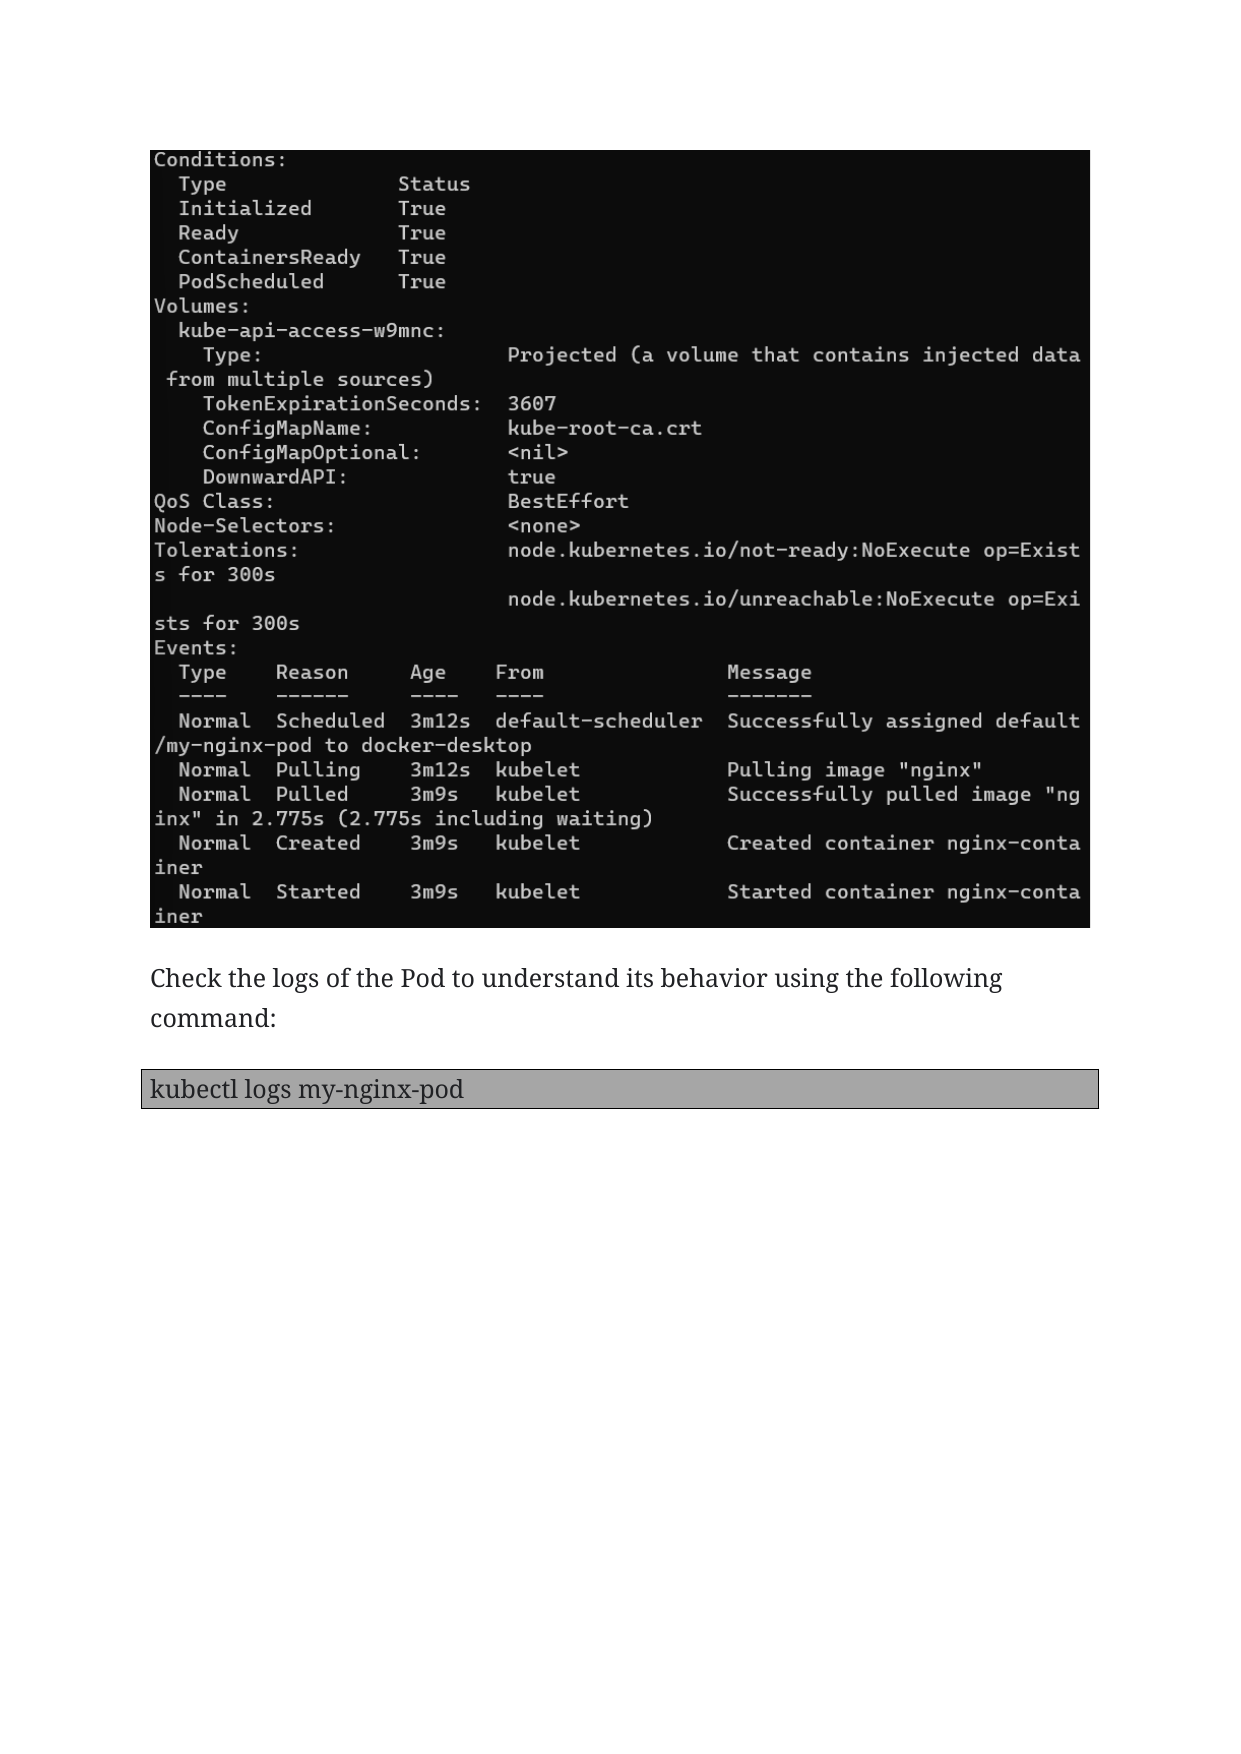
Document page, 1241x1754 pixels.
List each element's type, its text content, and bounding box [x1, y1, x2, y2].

text kubectl logs my-nginx-pod [142, 1070, 1098, 1108]
picture [150, 150, 1091, 928]
text Check the logs of the Pod to understand its behavior using the following command: [150, 961, 1090, 1034]
